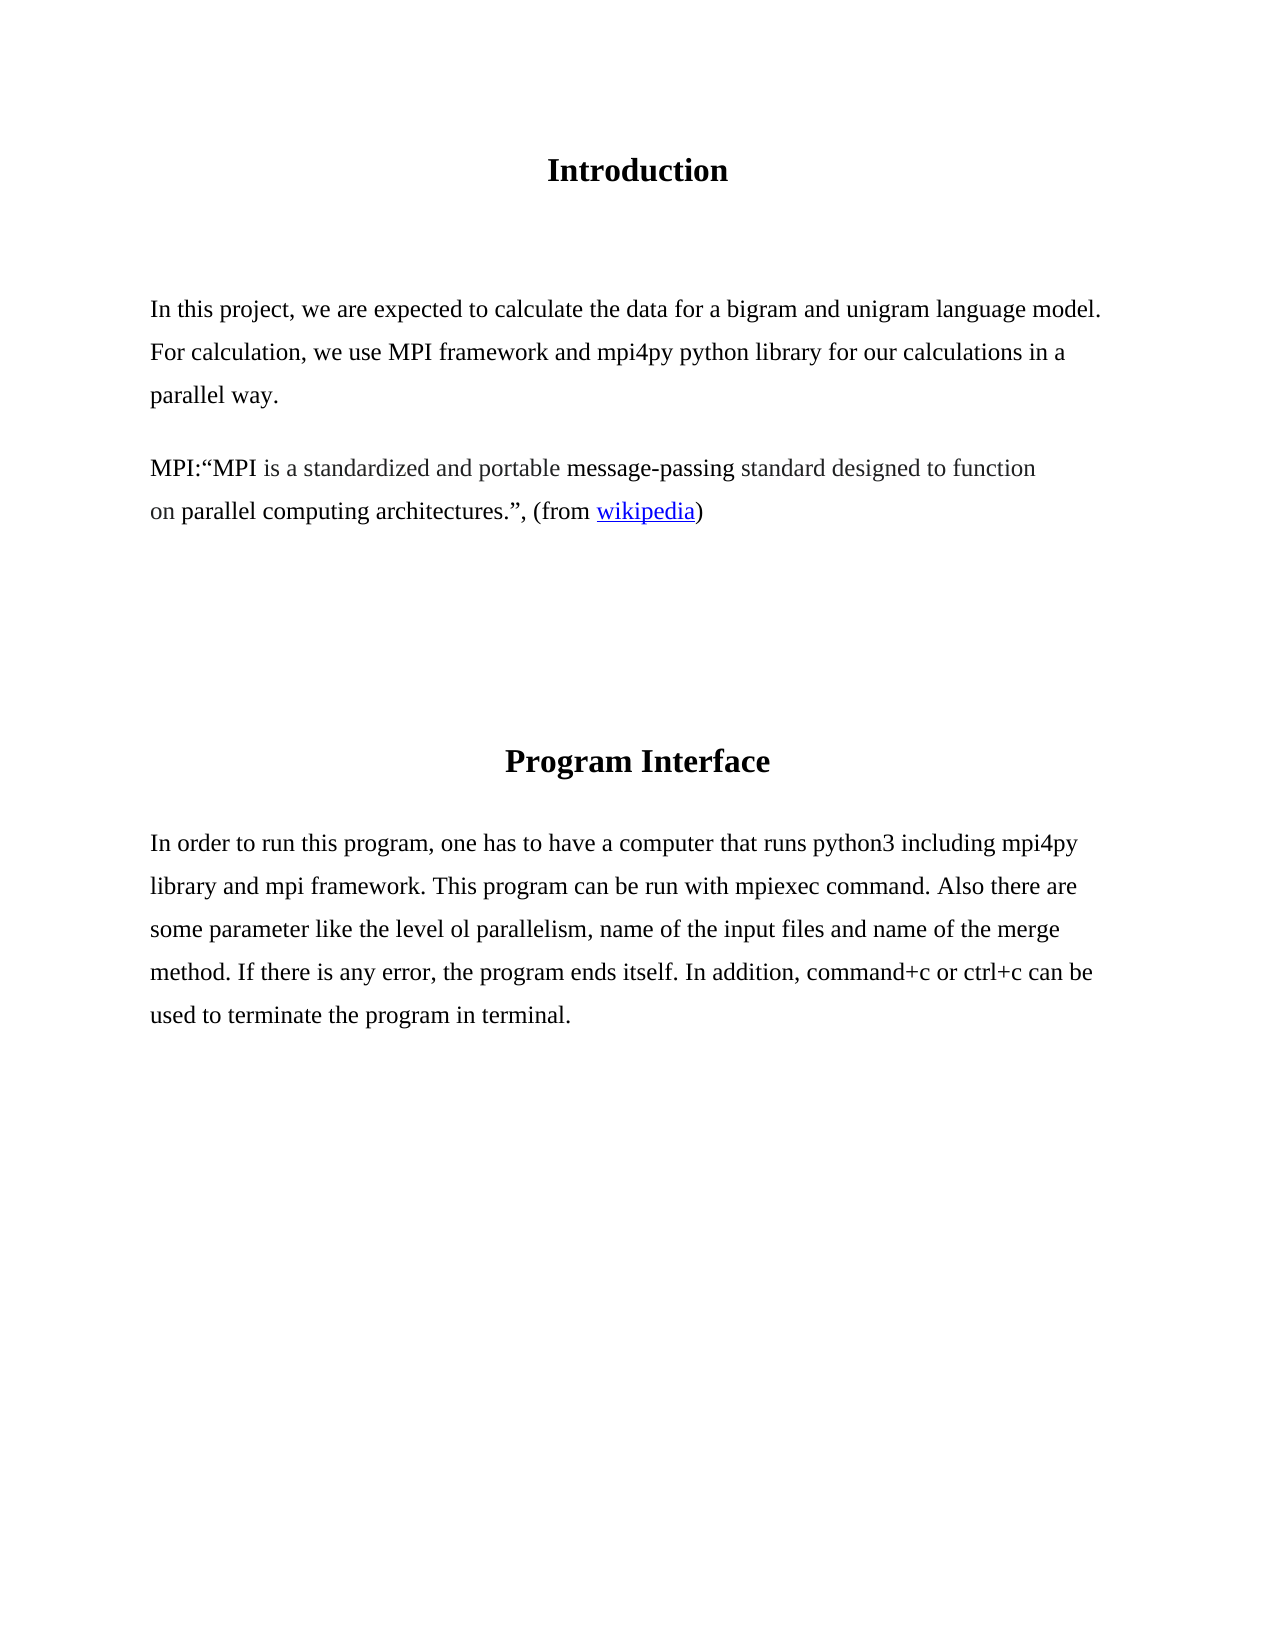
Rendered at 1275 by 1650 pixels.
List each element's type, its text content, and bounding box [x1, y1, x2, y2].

text MPI:“MPI is a standardized and portable message-passing standard designed to function on parallel computing architectures.”, (from wikipedia) [150, 453, 1125, 524]
text In order to run this program, one has to have a computer that runs python3 including mpi4py library and mpi framework. This program can be run with mpiexec command. Also there are some parameter like the level ol parallelism, name of the input files and name of the merge method. If there is any error, the program ends itself. In addition, command+c or ctrl+c can be used to terminate the program in terminal. [150, 828, 1125, 1029]
text Program Interface [150, 741, 1125, 780]
text Introduction [150, 150, 1125, 188]
text In this project, we are expected to calculate the data for a bigram and unigram language model. For calculation, we use MPI framework and mpi4py python library for our calculations in a parallel way. [150, 294, 1125, 409]
